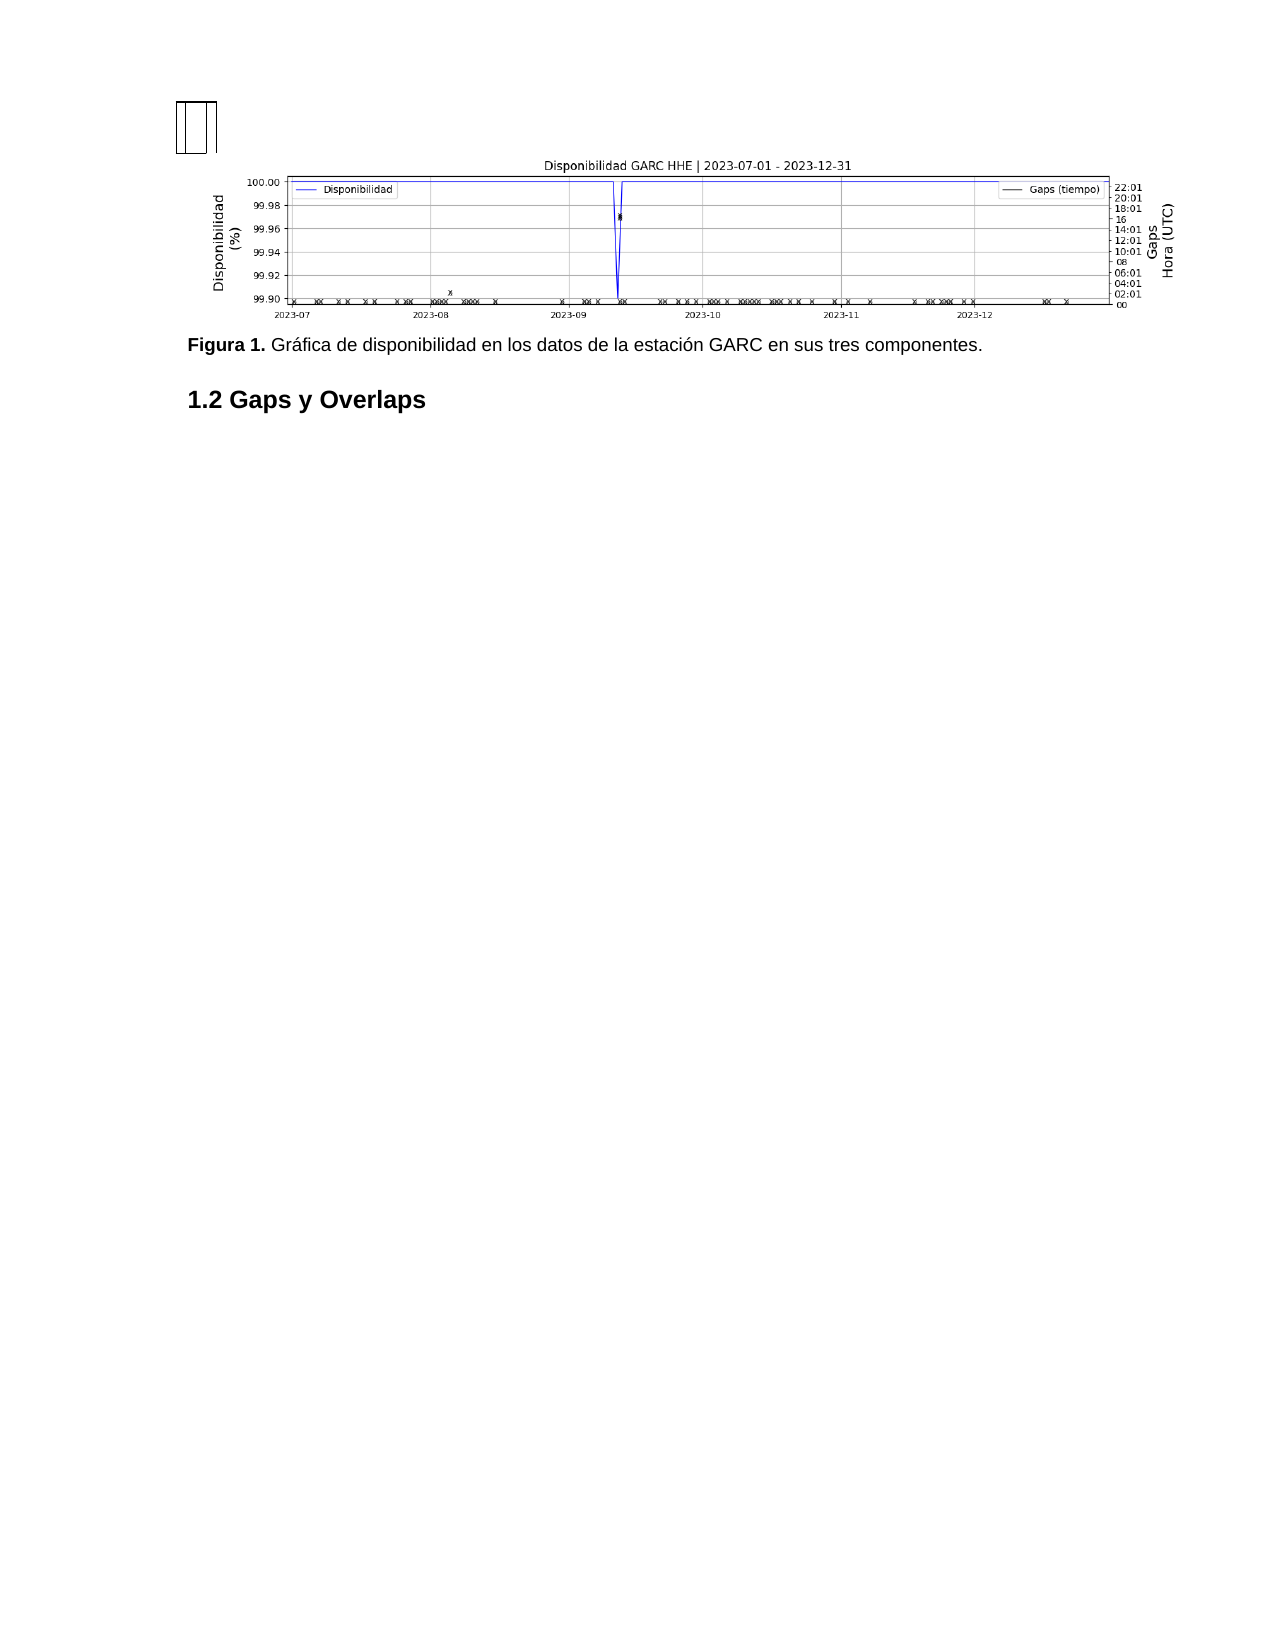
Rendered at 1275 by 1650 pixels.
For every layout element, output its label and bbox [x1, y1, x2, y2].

text [187, 154, 1087, 537]
picture [206, 153, 1182, 327]
